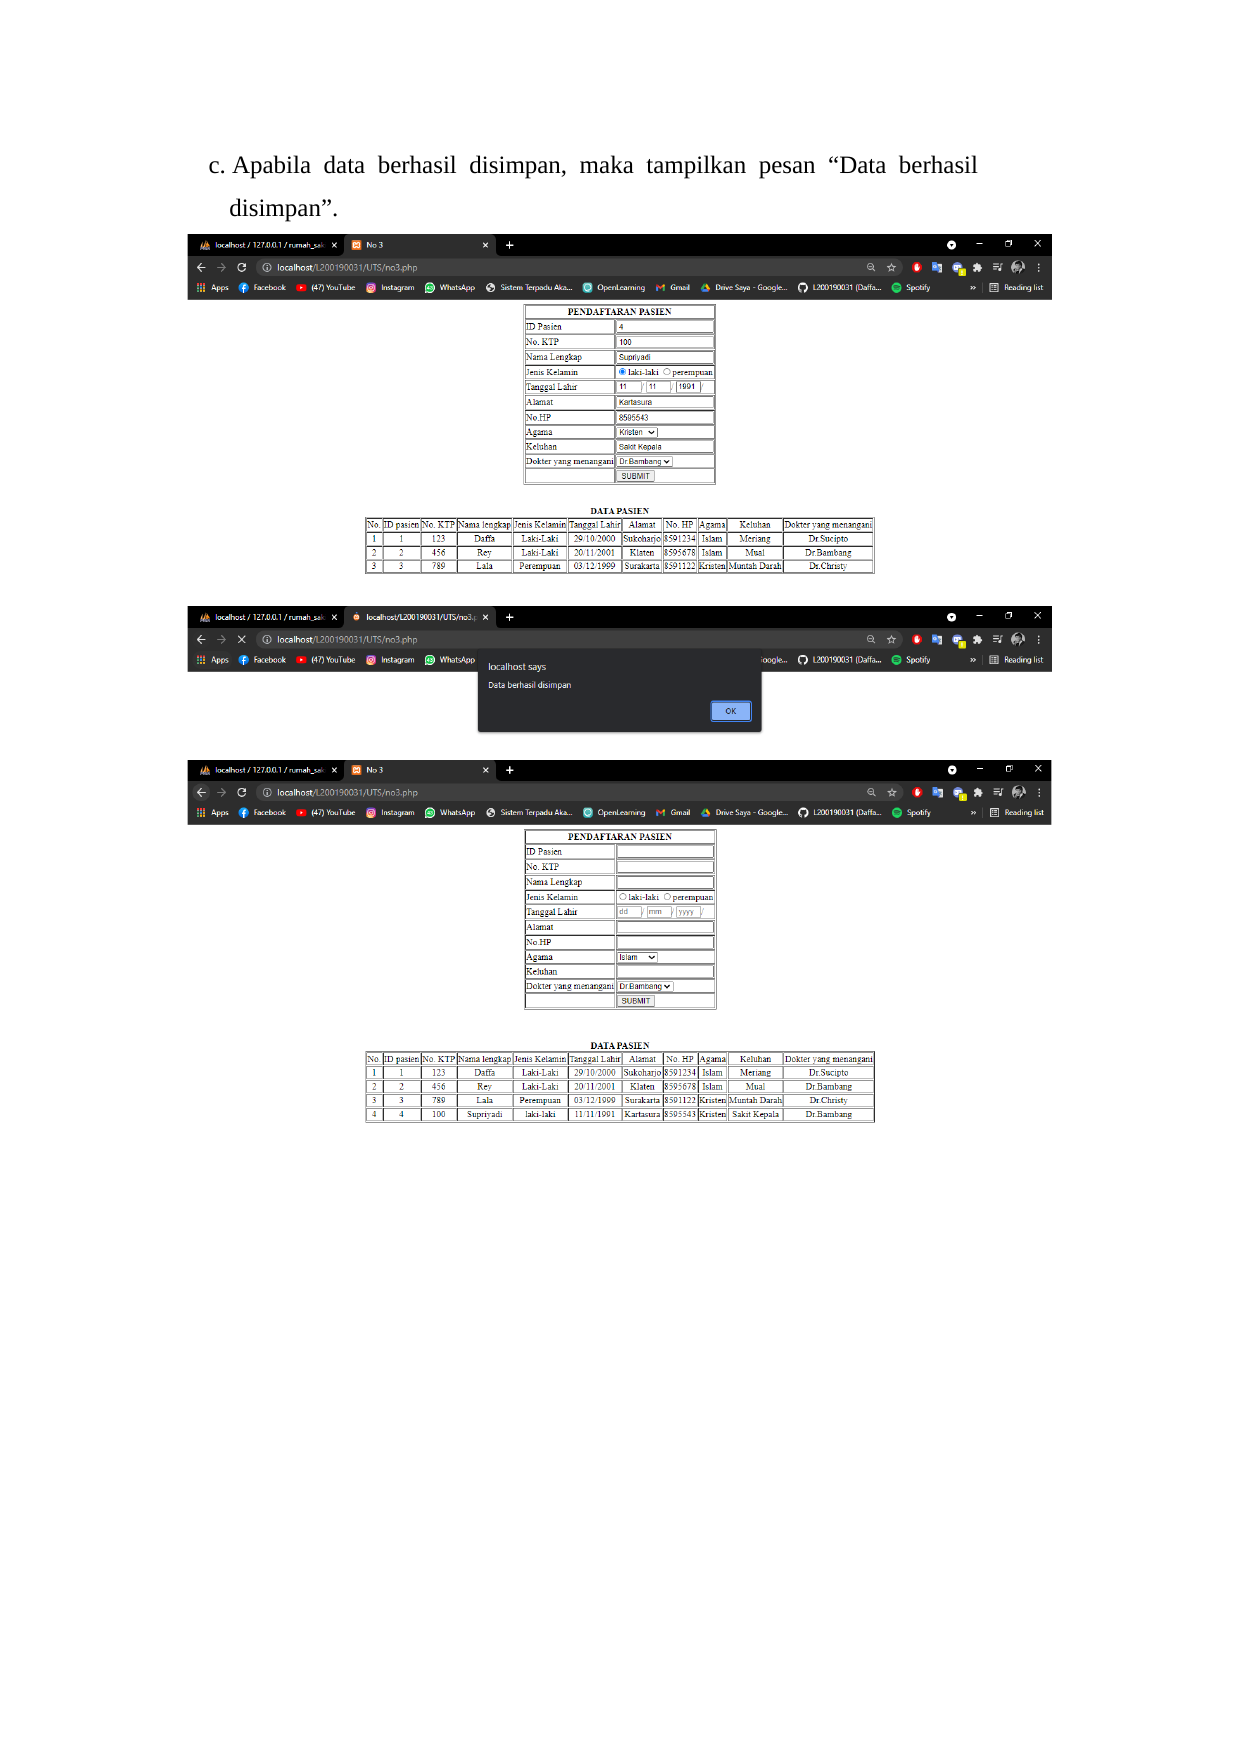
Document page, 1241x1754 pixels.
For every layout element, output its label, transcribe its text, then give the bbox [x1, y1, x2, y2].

picture [187, 234, 1052, 594]
picture [187, 606, 1052, 748]
picture [187, 760, 1052, 1136]
